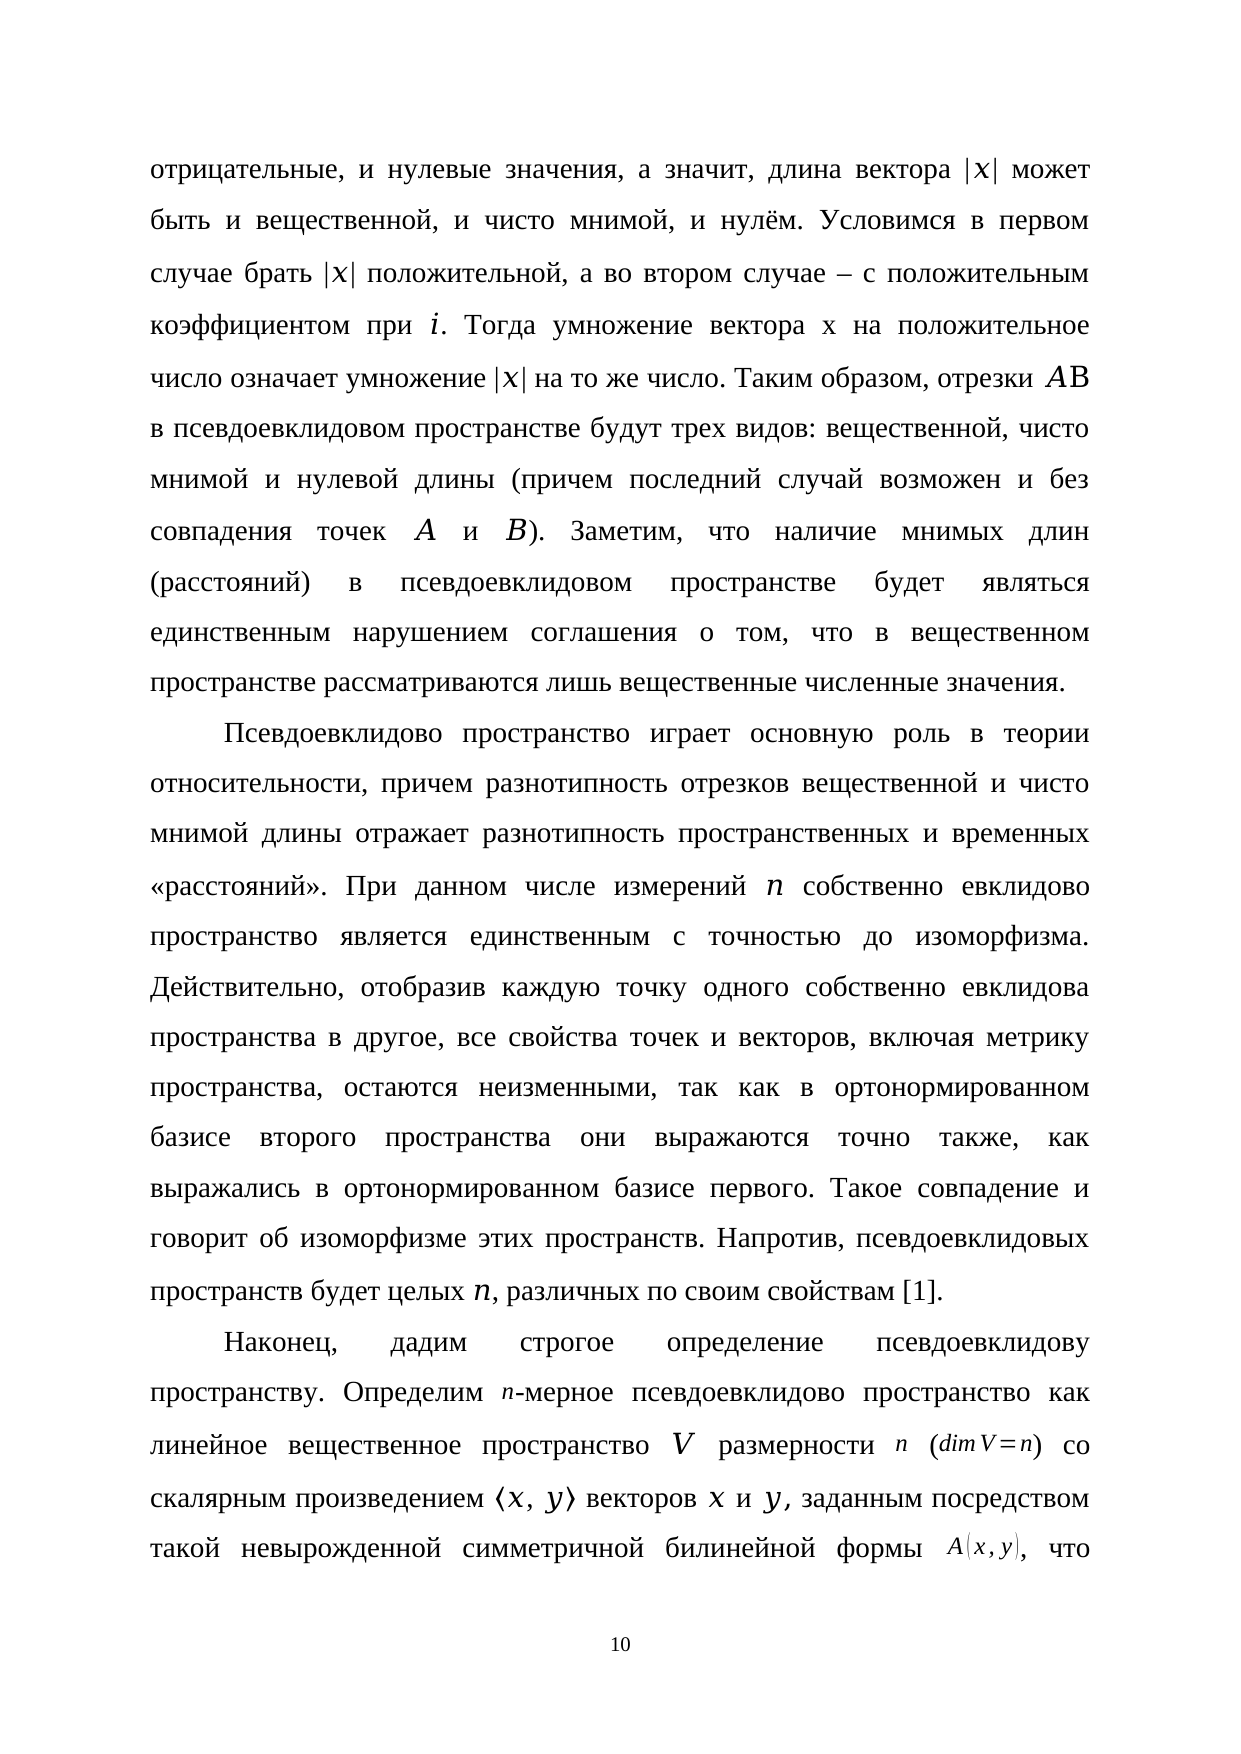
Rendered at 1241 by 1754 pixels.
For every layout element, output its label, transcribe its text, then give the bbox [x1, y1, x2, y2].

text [150, 150, 1090, 698]
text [150, 1324, 1090, 1564]
text Псевдоевклидово пространство играет основную роль в теории относительности, причем разнотипность отрезков вещественной и чисто мнимой длины отражает разнотипность пространственных и временных «расстояний». При данном числе измерений 𝑛 собственно евклидово пространство является единственным с точностью до изоморфизма. Действительно, отобразив каждую точку одного собственно евклидова пространства в другое, все свойства точек и векторов, включая метрику пространства, остаются неизменными, так как в ортонормированном базисе второго пространства они выражаются точно также, как выражались в ортонормированном базисе первого. Такое совпадение и говорит об изоморфизме этих пространств. Напротив, псевдоевклидовых пространств будет целых 𝑛, различных по своим свойствам [1]. [150, 715, 1090, 1306]
